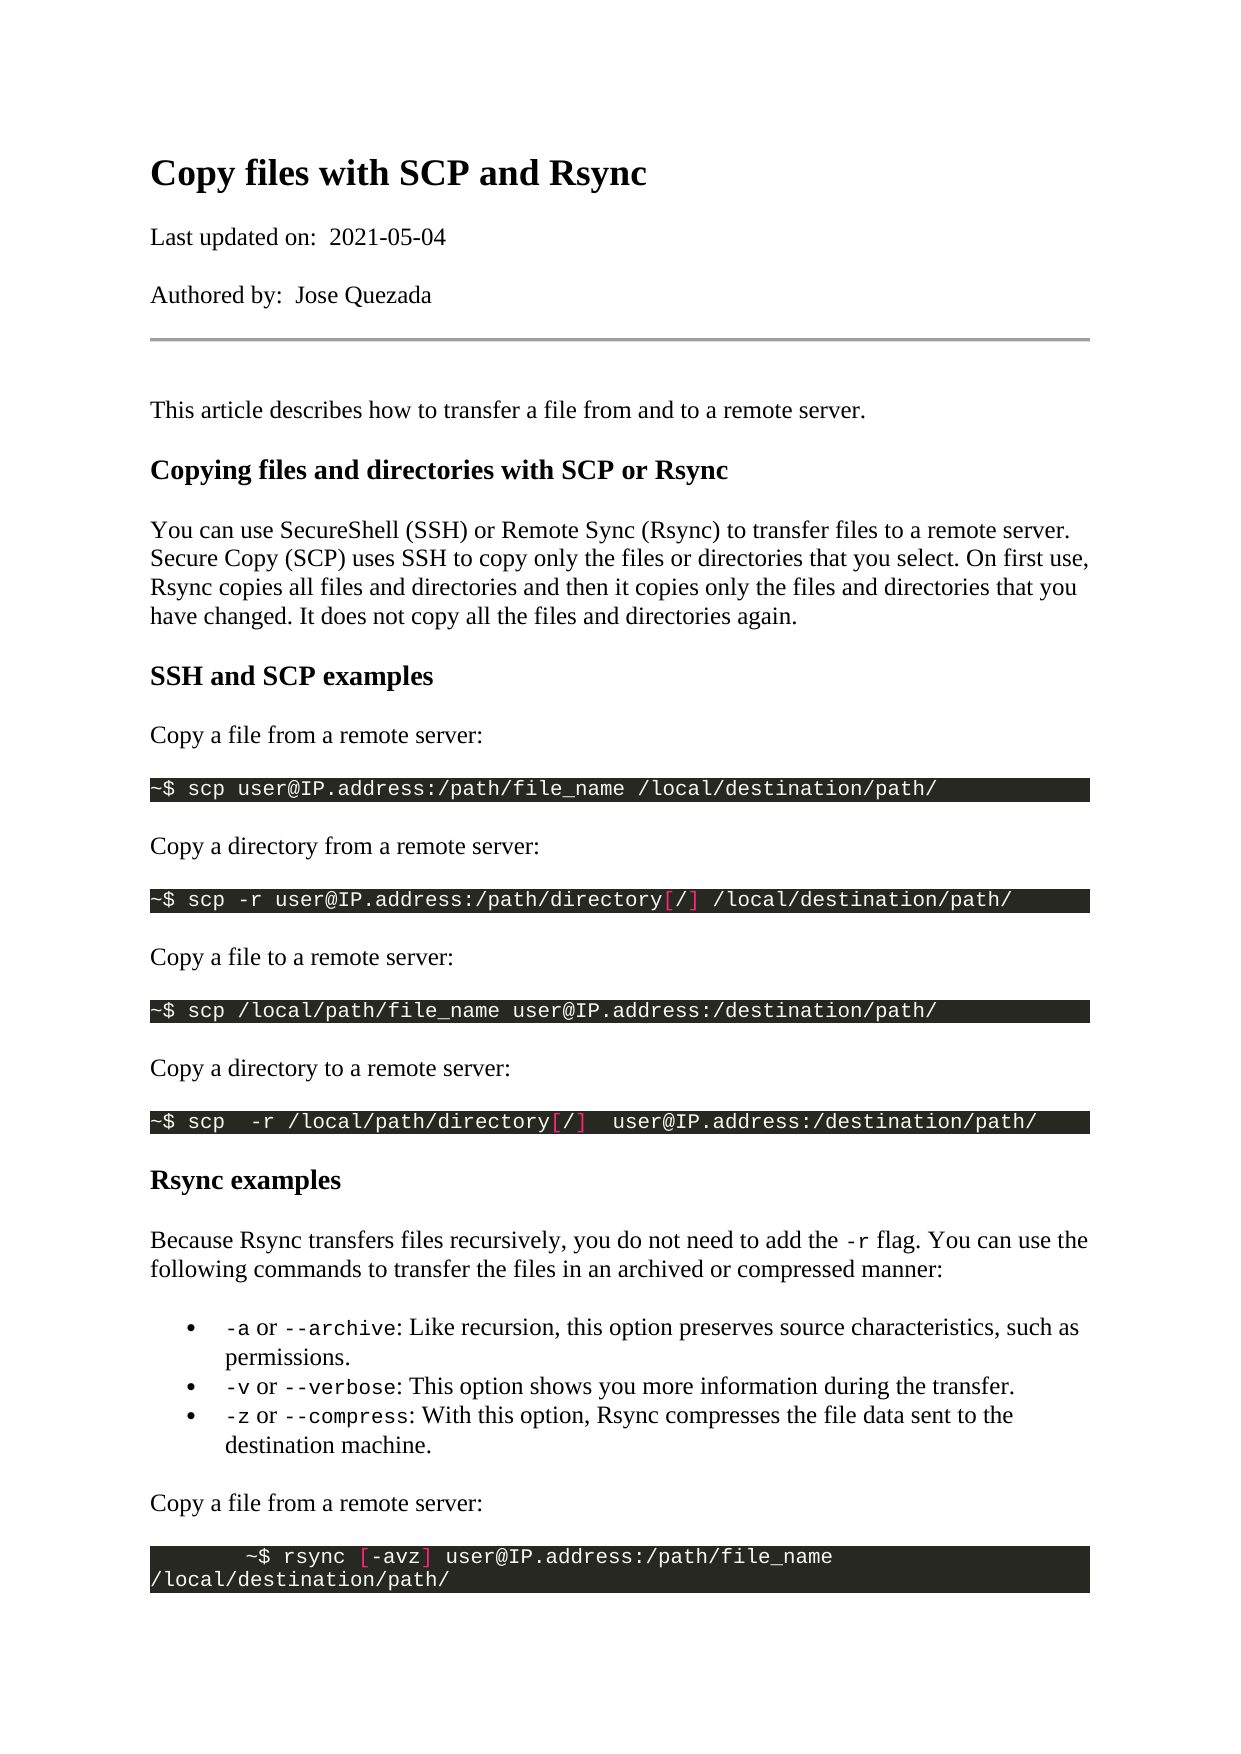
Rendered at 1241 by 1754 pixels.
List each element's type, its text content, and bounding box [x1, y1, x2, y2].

text Copy files with SCP and Rsync [150, 150, 1090, 193]
text Copy a file to a remote server: [150, 942, 1090, 971]
list -z or --compress: With this option, Rsync compresses the file data sent to the destination machine. [187, 1400, 1090, 1459]
text ~$ scp -r /local/path/directory[/] user@IP.address:/destination/path/ [150, 1111, 1090, 1134]
text Copy a file from a remote server: [150, 721, 1090, 749]
list -a or --archive: Like recursion, this option preserves source characteristics, such as permissions. [187, 1312, 1090, 1371]
text Copy a directory from a remote server: [150, 831, 1090, 860]
text Copy a directory to a remote server: [150, 1053, 1090, 1081]
text This article describes how to transfer a file from and to a remote server. [150, 395, 1090, 424]
list -v or --verbose: This option shows you more information during the transfer. [187, 1371, 1090, 1400]
text Copying files and directories with SCP or Rsync [150, 453, 1090, 486]
text ~$ scp user@IP.address:/path/file_name /local/destination/path/ [150, 778, 1090, 802]
text ~$ scp /local/path/file_name user@IP.address:/destination/path/ [150, 1000, 1090, 1023]
text Last updated on: 2021-05-04 [150, 222, 1090, 251]
text ~$ rsync [-avz] user@IP.address:/path/file_name /local/destination/path/ [150, 1546, 1090, 1593]
text You can use SecureShell (SSH) or Remote Sync (Rsync) to transfer files to a remote server. Secure Copy (SCP) uses SSH to copy only the files or directories that you select. On first use, Rsync copies all files and directories and then it copies only the files and directories that you have changed. It does not copy all the files and directories again. [150, 515, 1090, 630]
text Authored by: Jose Quezada [150, 280, 1090, 309]
text Rsync examples [150, 1163, 1090, 1196]
text Because Rsync transfers files recursively, you do not need to add the -r flag. You can use the following commands to transfer the files in an archived or compressed manner: [150, 1225, 1090, 1283]
text Copy a file from a remote server: [150, 1488, 1090, 1517]
text SSH and SCP examples [150, 659, 1090, 691]
text ~$ scp -r user@IP.address:/path/directory[/] /local/destination/path/ [150, 889, 1090, 913]
